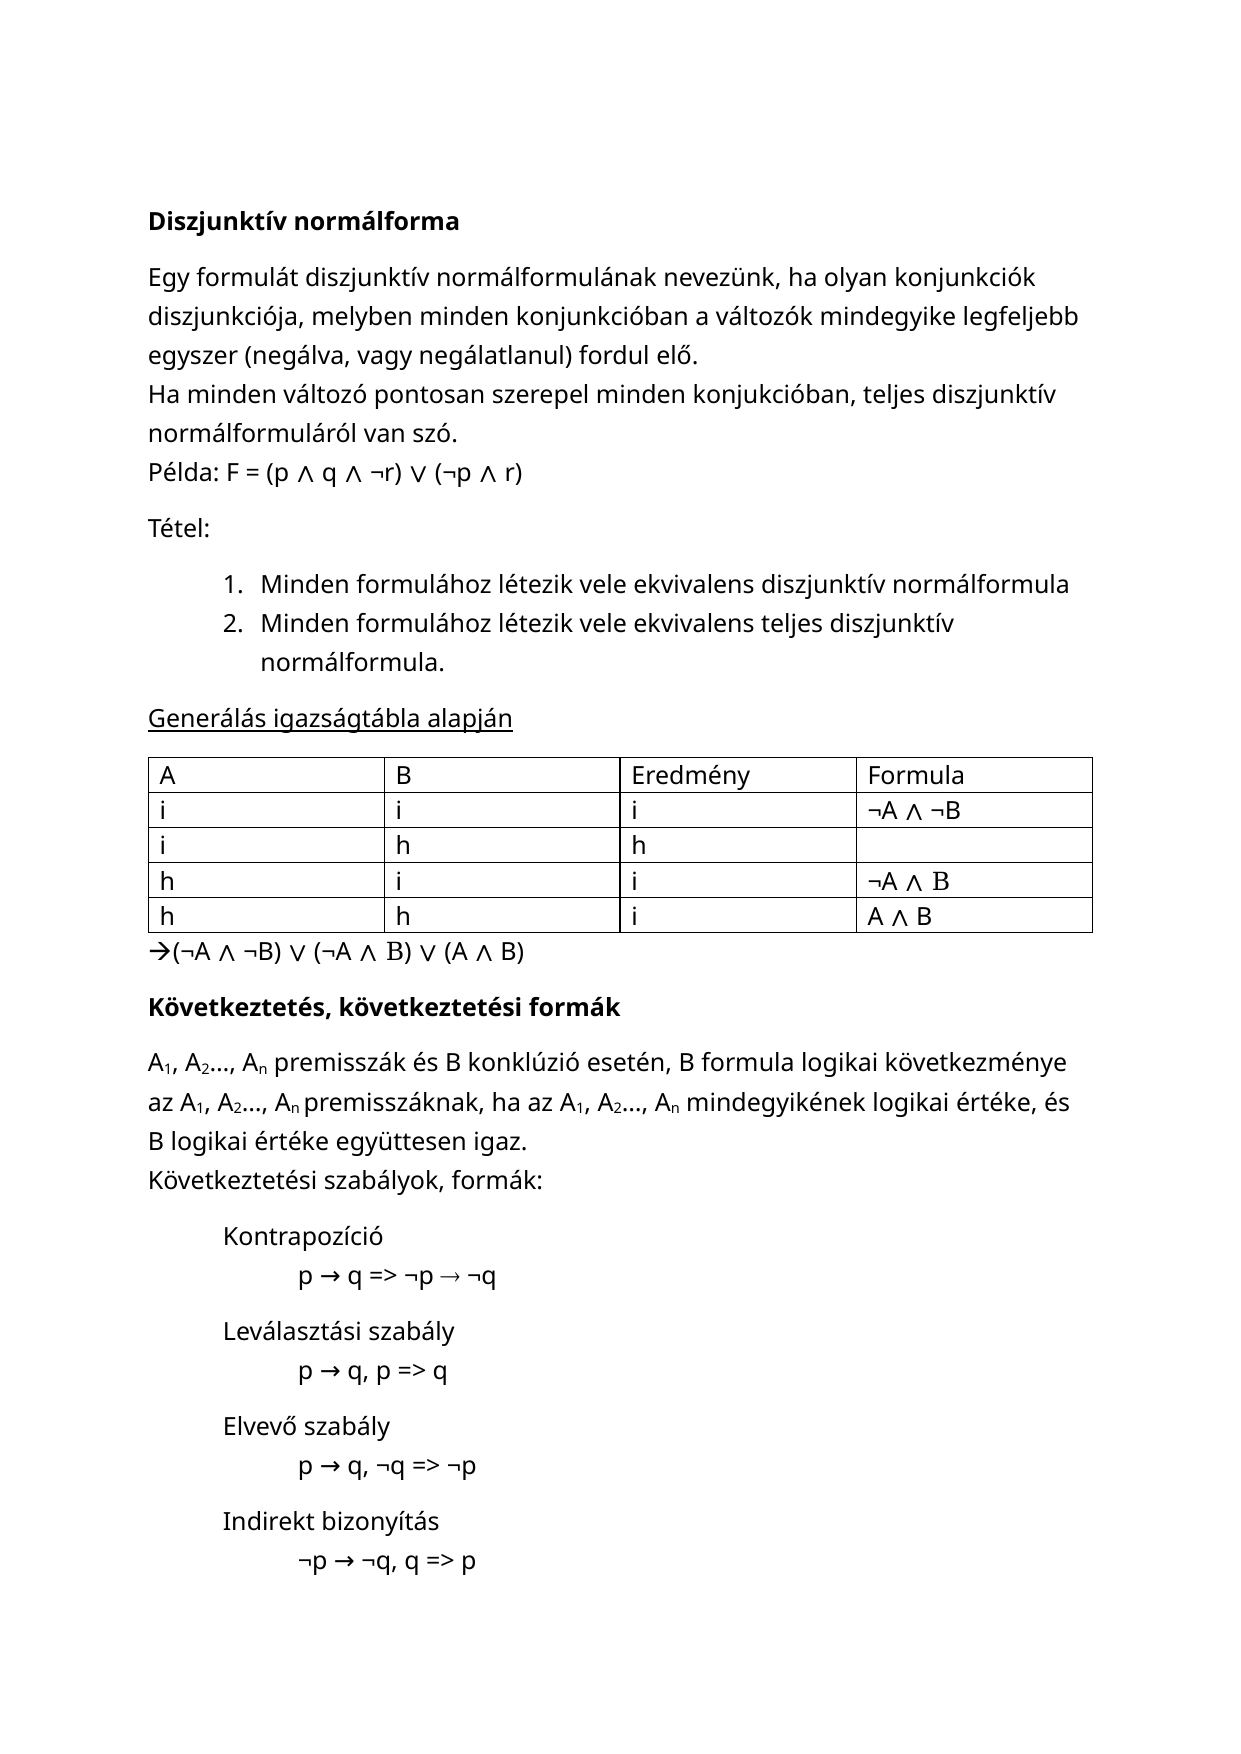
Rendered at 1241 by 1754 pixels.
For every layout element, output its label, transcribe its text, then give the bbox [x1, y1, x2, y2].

text Kontrapozíció p → q => ¬p ¬q [148, 1218, 1093, 1292]
text Leválasztási szabály p → q, p => q [148, 1313, 1093, 1387]
table_cell i [621, 793, 856, 827]
table_cell h [149, 863, 384, 897]
text Elvevő szabály p → q, ¬q => ¬p [148, 1408, 1093, 1482]
table_header A [149, 758, 384, 792]
table_cell i [385, 863, 619, 897]
table_cell ¬A ∧ B [857, 863, 1092, 897]
table_header Formula [857, 758, 1092, 792]
text Következtetés, következtetési formák [148, 989, 1093, 1023]
text A1, A2…, An premisszák és B konklúzió esetén, B formula logikai következménye az A1, A2…, An premisszáknak, ha az A1, A2…, An mindegyikének logikai értéke, és B logikai értéke együttesen igaz. Következtetési szabályok, formák: [148, 1045, 1093, 1197]
table_cell h [149, 898, 384, 932]
table_cell h [385, 898, 619, 932]
text (¬A ∧ ¬B) ∨ (¬A ∧ B) ∨ (A ∧ B) [148, 933, 1093, 967]
table_cell A ∧ B [857, 898, 1092, 932]
table_cell i [621, 863, 856, 897]
table_cell i [149, 793, 384, 827]
text Diszjunktív normálforma [148, 203, 1093, 237]
table_header B [385, 758, 619, 792]
table_cell h [385, 828, 619, 862]
text Egy formulát diszjunktív normálformulának nevezünk, ha olyan konjunkciók diszjunkciója, melyben minden konjunkcióban a változók mindegyike legfeljebb egyszer (negálva, vagy negálatlanul) fordul elő. Ha minden változó pontosan szerepel minden konjukcióban, teljes diszjunktív normálformuláról van szó. Példa: F = (p ∧ q ∧ ¬r) ∨ (¬p ∧ r) [148, 259, 1093, 489]
text Tétel: [148, 511, 1093, 545]
list Minden formulához létezik vele ekvivalens teljes diszjunktív normálformula. [223, 606, 1093, 679]
text Indirekt bizonyítás ¬p → ¬q, q => p [148, 1503, 1093, 1577]
list Minden formulához létezik vele ekvivalens diszjunktív normálformula [223, 567, 1093, 601]
table_cell i [385, 793, 619, 827]
table_cell h [621, 828, 856, 862]
table_cell ¬A ∧ ¬B [857, 793, 1092, 827]
table_header Eredmény [621, 758, 856, 792]
table_cell i [149, 828, 384, 862]
table_cell i [621, 898, 856, 932]
text Generálás igazságtábla alapján [148, 701, 1093, 735]
table_cell [857, 828, 1092, 862]
